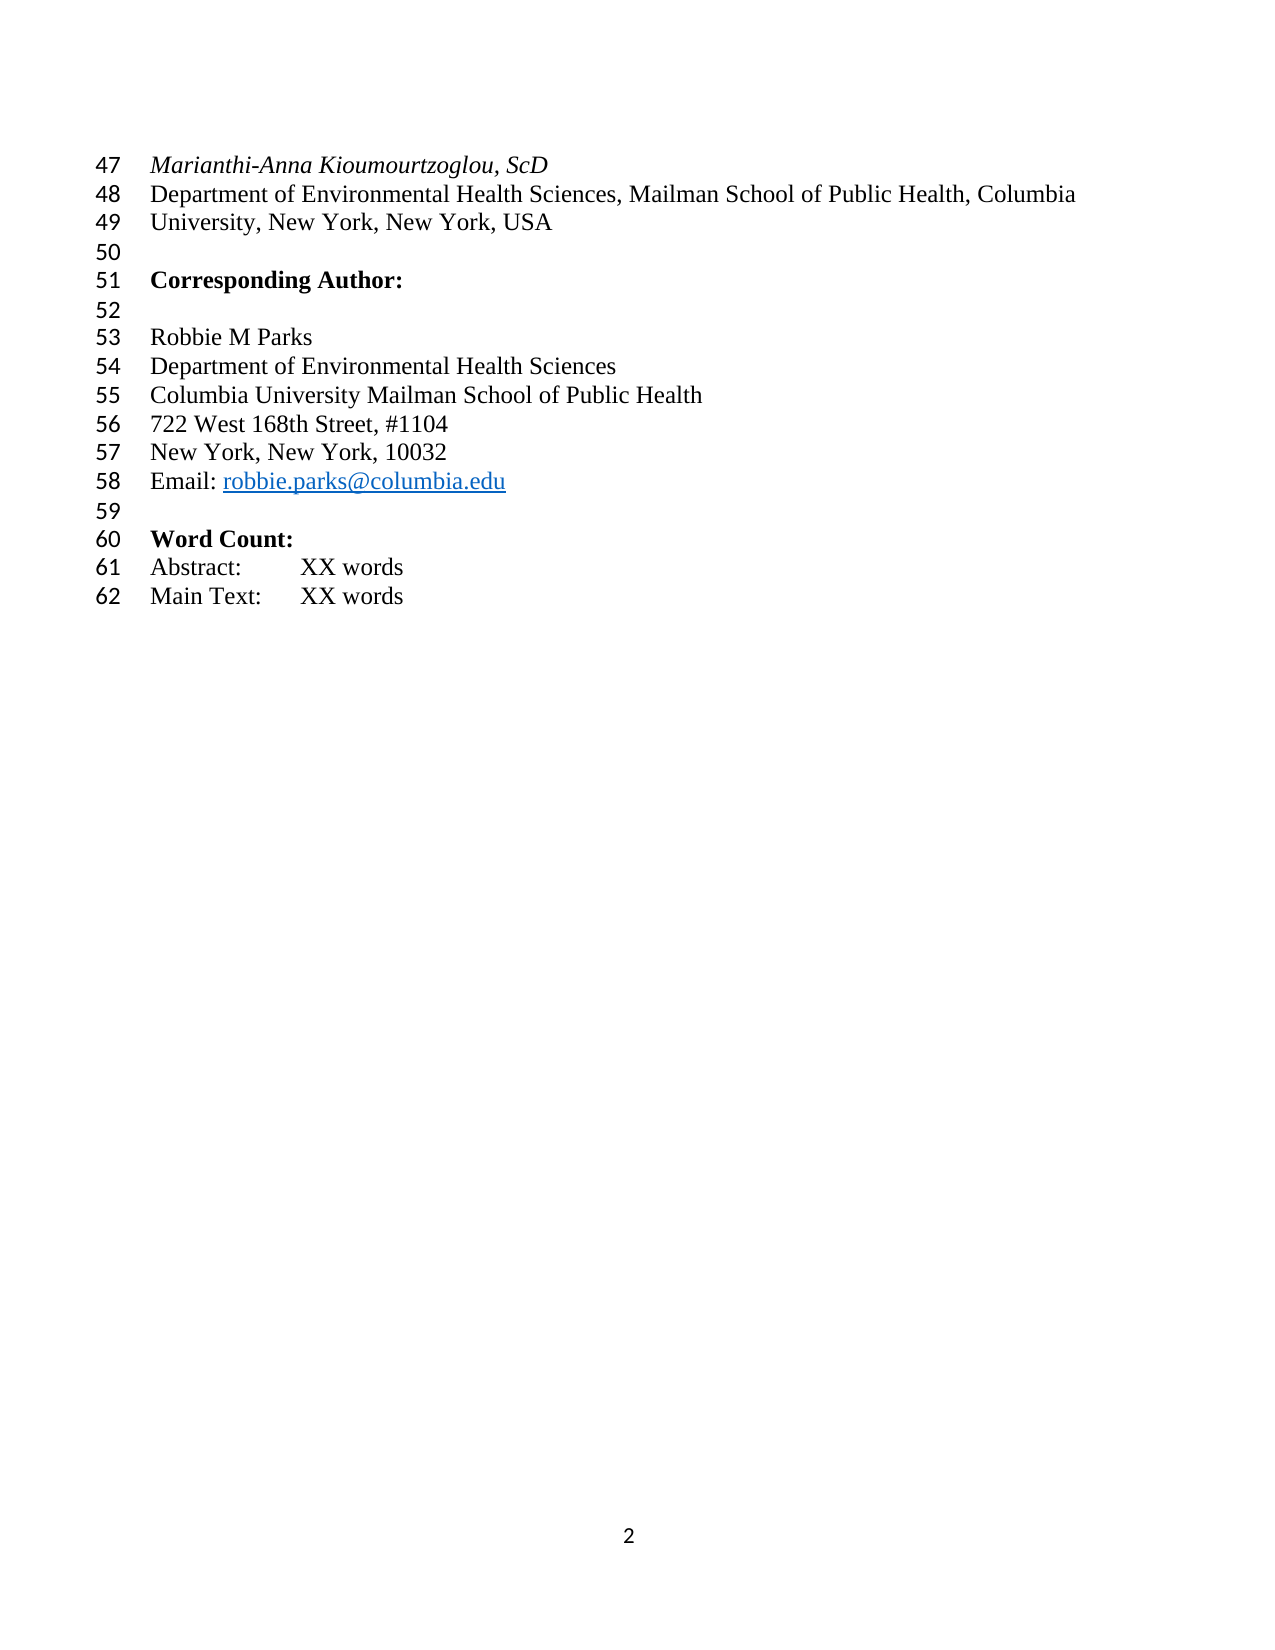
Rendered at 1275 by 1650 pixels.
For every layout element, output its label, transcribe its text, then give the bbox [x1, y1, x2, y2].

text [150, 179, 1125, 236]
text Abstract: XX words [150, 552, 1125, 581]
text Main Text: XX words [150, 581, 1125, 610]
text New York, New York, 10032 [150, 437, 1125, 466]
text Columbia University Mailman School of Public Health [150, 380, 1125, 409]
text Robbie M Parks [150, 322, 1125, 351]
text Corresponding Author: [150, 265, 1125, 294]
text Marianthi-Anna Kioumourtzoglou, ScD [150, 150, 1125, 179]
text 722 West 168th Street, #1104 [150, 409, 1125, 437]
text Email: robbie.parks@columbia.edu [150, 466, 1125, 495]
text Department of Environmental Health Sciences [150, 351, 1125, 380]
text Word Count: [150, 524, 1125, 552]
